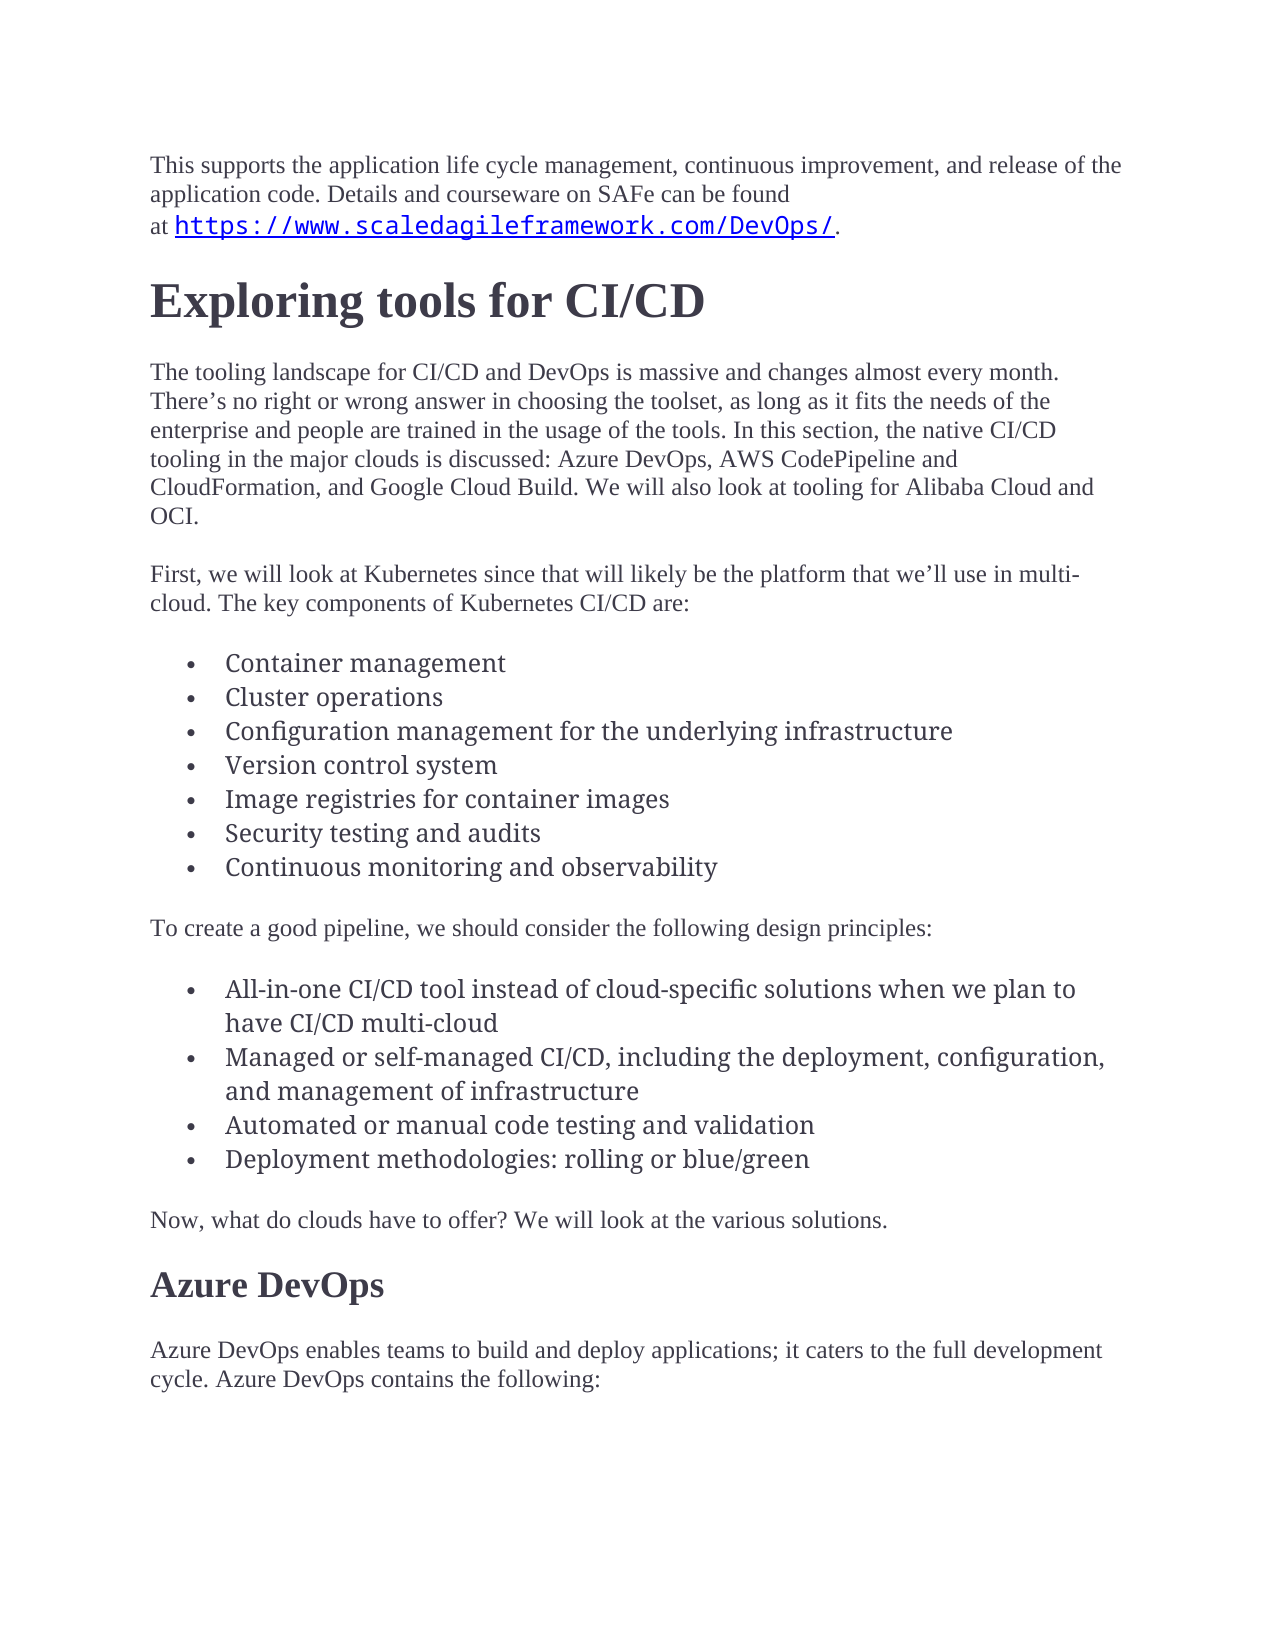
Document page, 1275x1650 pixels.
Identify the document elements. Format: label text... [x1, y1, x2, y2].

list Container management [187, 646, 1125, 680]
text To create a good pipeline, we should consider the following design principles: [150, 913, 1125, 942]
list Continuous monitoring and observability [187, 850, 1125, 884]
list All-in-one CI/CD tool instead of cloud-specific solutions when we plan to have CI/CD multi-cloud [187, 971, 1125, 1039]
text Exploring tools for CI/CD [150, 271, 1125, 328]
list Managed or self-managed CI/CD, including the deployment, configuration, and management of infrastructure [187, 1039, 1125, 1107]
list Configuration management for the underlying infrastructure [187, 714, 1125, 748]
list Version control system [187, 748, 1125, 782]
list Cluster operations [187, 680, 1125, 714]
text First, we will look at Kubernetes since that will likely be the platform that we’ll use in multi-cloud. The key components of Kubernetes CI/CD are: [150, 559, 1125, 617]
list Security testing and audits [187, 816, 1125, 850]
list Automated or manual code testing and validation [187, 1107, 1125, 1142]
list Image registries for container images [187, 782, 1125, 816]
list Deployment methodologies: rolling or blue/green [187, 1142, 1125, 1176]
text This supports the application life cycle management, continuous improvement, and release of the application code. Details and courseware on SAFe can be found at https://www.scaledagileframework.com/DevOps/. [150, 150, 1125, 242]
text Azure DevOps enables teams to build and deploy applications; it caters to the full development cycle. Azure DevOps contains the following: [150, 1335, 1125, 1392]
text Azure DevOps [150, 1263, 1125, 1306]
text The tooling landscape for CI/CD and DevOps is massive and changes almost every month. There’s no right or wrong answer in choosing the toolset, as long as it fits the needs of the enterprise and people are trained in the usage of the tools. In this section, the native CI/CD tooling in the major clouds is discussed: Azure DevOps, AWS CodePipeline and CloudFormation, and Google Cloud Build. We will also look at tooling for Alibaba Cloud and OCI. [150, 357, 1125, 530]
text Now, what do clouds have to offer? We will look at the various solutions. [150, 1205, 1125, 1233]
